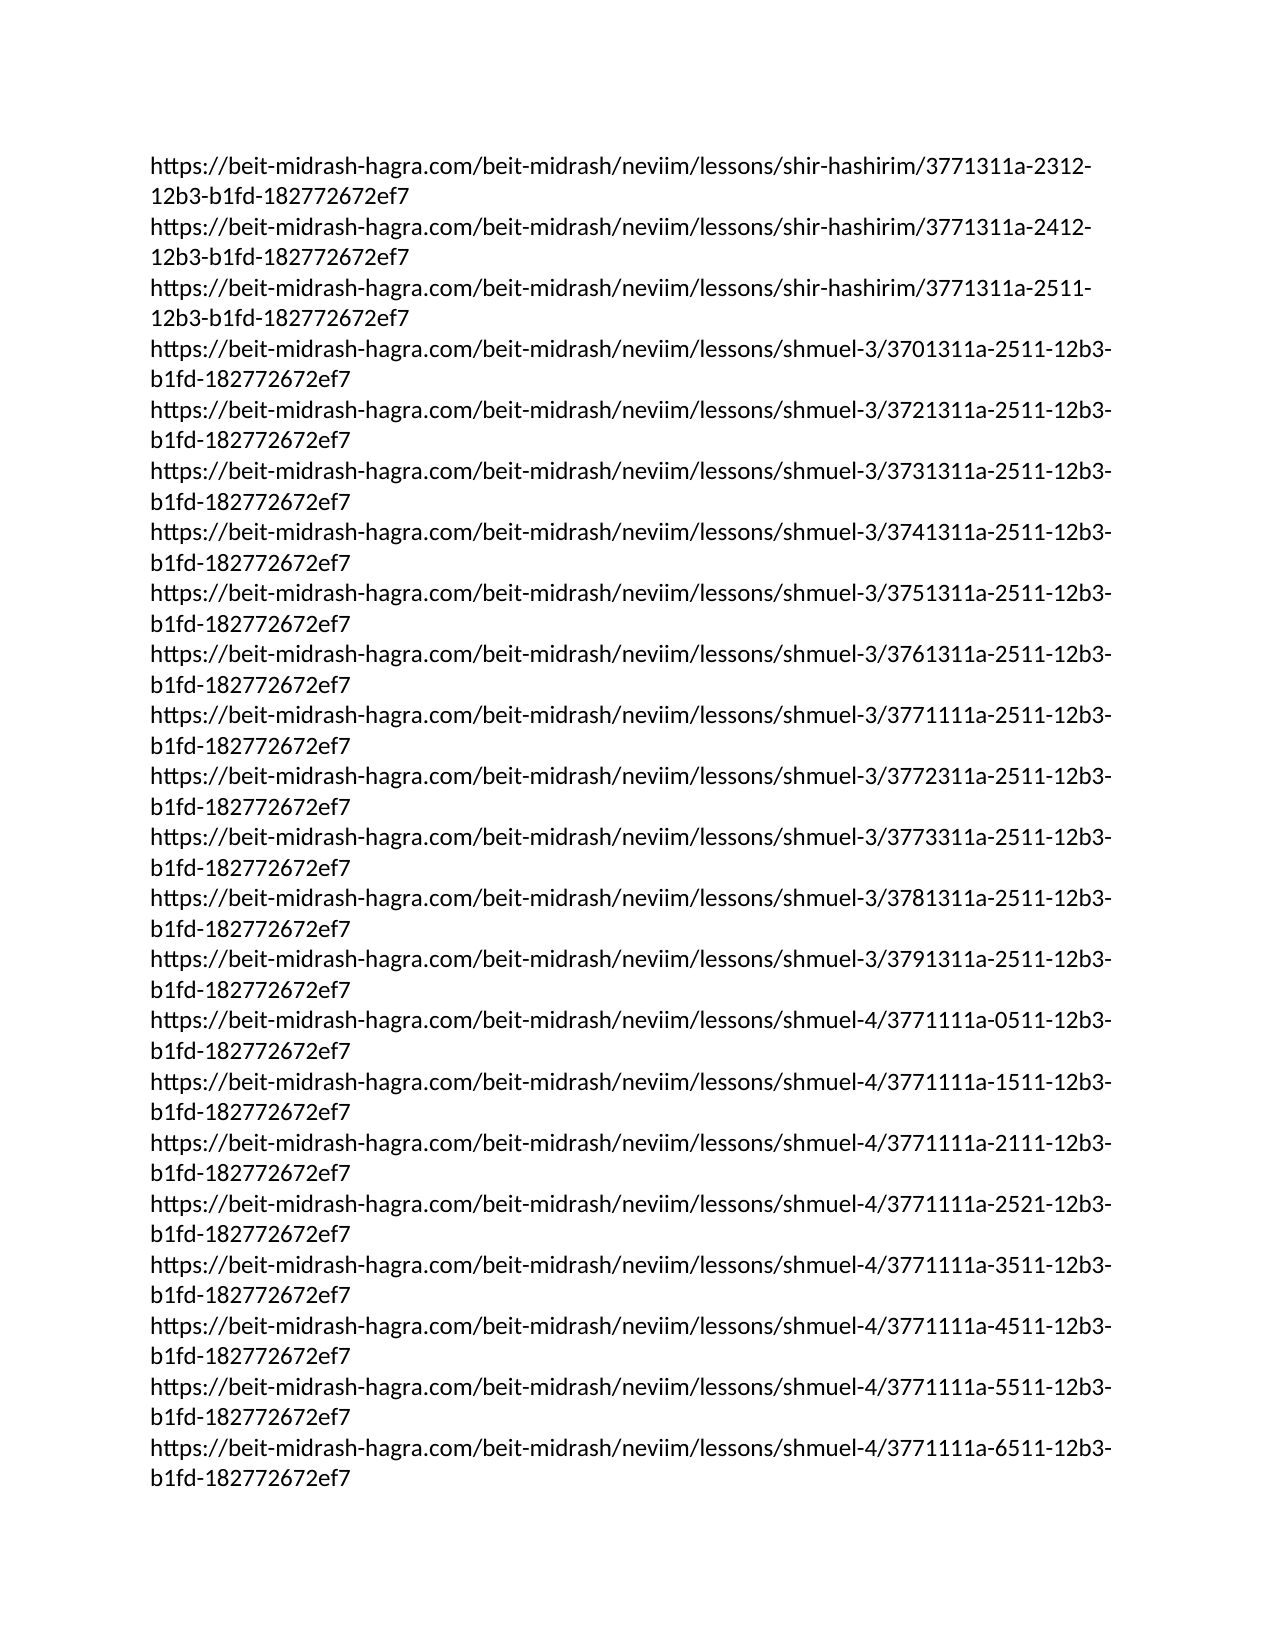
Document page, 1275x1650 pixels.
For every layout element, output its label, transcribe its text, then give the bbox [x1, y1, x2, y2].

text https://beit-midrash-hagra.com/beit-midrash/neviim/lessons/shir-hashirim/3771311a-2312-12b3-b1fd-182772672ef7 [150, 150, 1125, 211]
text https://beit-midrash-hagra.com/beit-midrash/neviim/lessons/shmuel-4/3771111a-4511-12b3-b1fd-182772672ef7 [150, 1310, 1125, 1371]
text https://beit-midrash-hagra.com/beit-midrash/neviim/lessons/shmuel-4/3771111a-2111-12b3-b1fd-182772672ef7 [150, 1127, 1125, 1188]
text https://beit-midrash-hagra.com/beit-midrash/neviim/lessons/shmuel-4/3771111a-2521-12b3-b1fd-182772672ef7 [150, 1188, 1125, 1249]
text https://beit-midrash-hagra.com/beit-midrash/neviim/lessons/shmuel-4/3771111a-5511-12b3-b1fd-182772672ef7 [150, 1371, 1125, 1432]
text https://beit-midrash-hagra.com/beit-midrash/neviim/lessons/shmuel-3/3791311a-2511-12b3-b1fd-182772672ef7 [150, 943, 1125, 1004]
text https://beit-midrash-hagra.com/beit-midrash/neviim/lessons/shmuel-3/3773311a-2511-12b3-b1fd-182772672ef7 [150, 821, 1125, 882]
text https://beit-midrash-hagra.com/beit-midrash/neviim/lessons/shmuel-3/3761311a-2511-12b3-b1fd-182772672ef7 [150, 638, 1125, 699]
text https://beit-midrash-hagra.com/beit-midrash/neviim/lessons/shmuel-3/3701311a-2511-12b3-b1fd-182772672ef7 [150, 333, 1125, 394]
text https://beit-midrash-hagra.com/beit-midrash/neviim/lessons/shmuel-3/3751311a-2511-12b3-b1fd-182772672ef7 [150, 577, 1125, 638]
text https://beit-midrash-hagra.com/beit-midrash/neviim/lessons/shmuel-4/3771111a-3511-12b3-b1fd-182772672ef7 [150, 1249, 1125, 1310]
text https://beit-midrash-hagra.com/beit-midrash/neviim/lessons/shmuel-3/3781311a-2511-12b3-b1fd-182772672ef7 [150, 882, 1125, 943]
text https://beit-midrash-hagra.com/beit-midrash/neviim/lessons/shmuel-3/3721311a-2511-12b3-b1fd-182772672ef7 [150, 394, 1125, 455]
text https://beit-midrash-hagra.com/beit-midrash/neviim/lessons/shmuel-3/3731311a-2511-12b3-b1fd-182772672ef7 [150, 455, 1125, 516]
text https://beit-midrash-hagra.com/beit-midrash/neviim/lessons/shmuel-3/3772311a-2511-12b3-b1fd-182772672ef7 [150, 760, 1125, 821]
text https://beit-midrash-hagra.com/beit-midrash/neviim/lessons/shmuel-3/3771111a-2511-12b3-b1fd-182772672ef7 [150, 699, 1125, 760]
text https://beit-midrash-hagra.com/beit-midrash/neviim/lessons/shir-hashirim/3771311a-2412-12b3-b1fd-182772672ef7 [150, 211, 1125, 272]
text https://beit-midrash-hagra.com/beit-midrash/neviim/lessons/shmuel-3/3741311a-2511-12b3-b1fd-182772672ef7 [150, 516, 1125, 577]
text https://beit-midrash-hagra.com/beit-midrash/neviim/lessons/shmuel-4/3771111a-0511-12b3-b1fd-182772672ef7 [150, 1004, 1125, 1066]
text https://beit-midrash-hagra.com/beit-midrash/neviim/lessons/shmuel-4/3771111a-1511-12b3-b1fd-182772672ef7 [150, 1066, 1125, 1127]
text https://beit-midrash-hagra.com/beit-midrash/neviim/lessons/shmuel-4/3771111a-6511-12b3-b1fd-182772672ef7 [150, 1432, 1125, 1493]
text https://beit-midrash-hagra.com/beit-midrash/neviim/lessons/shir-hashirim/3771311a-2511-12b3-b1fd-182772672ef7 [150, 272, 1125, 333]
